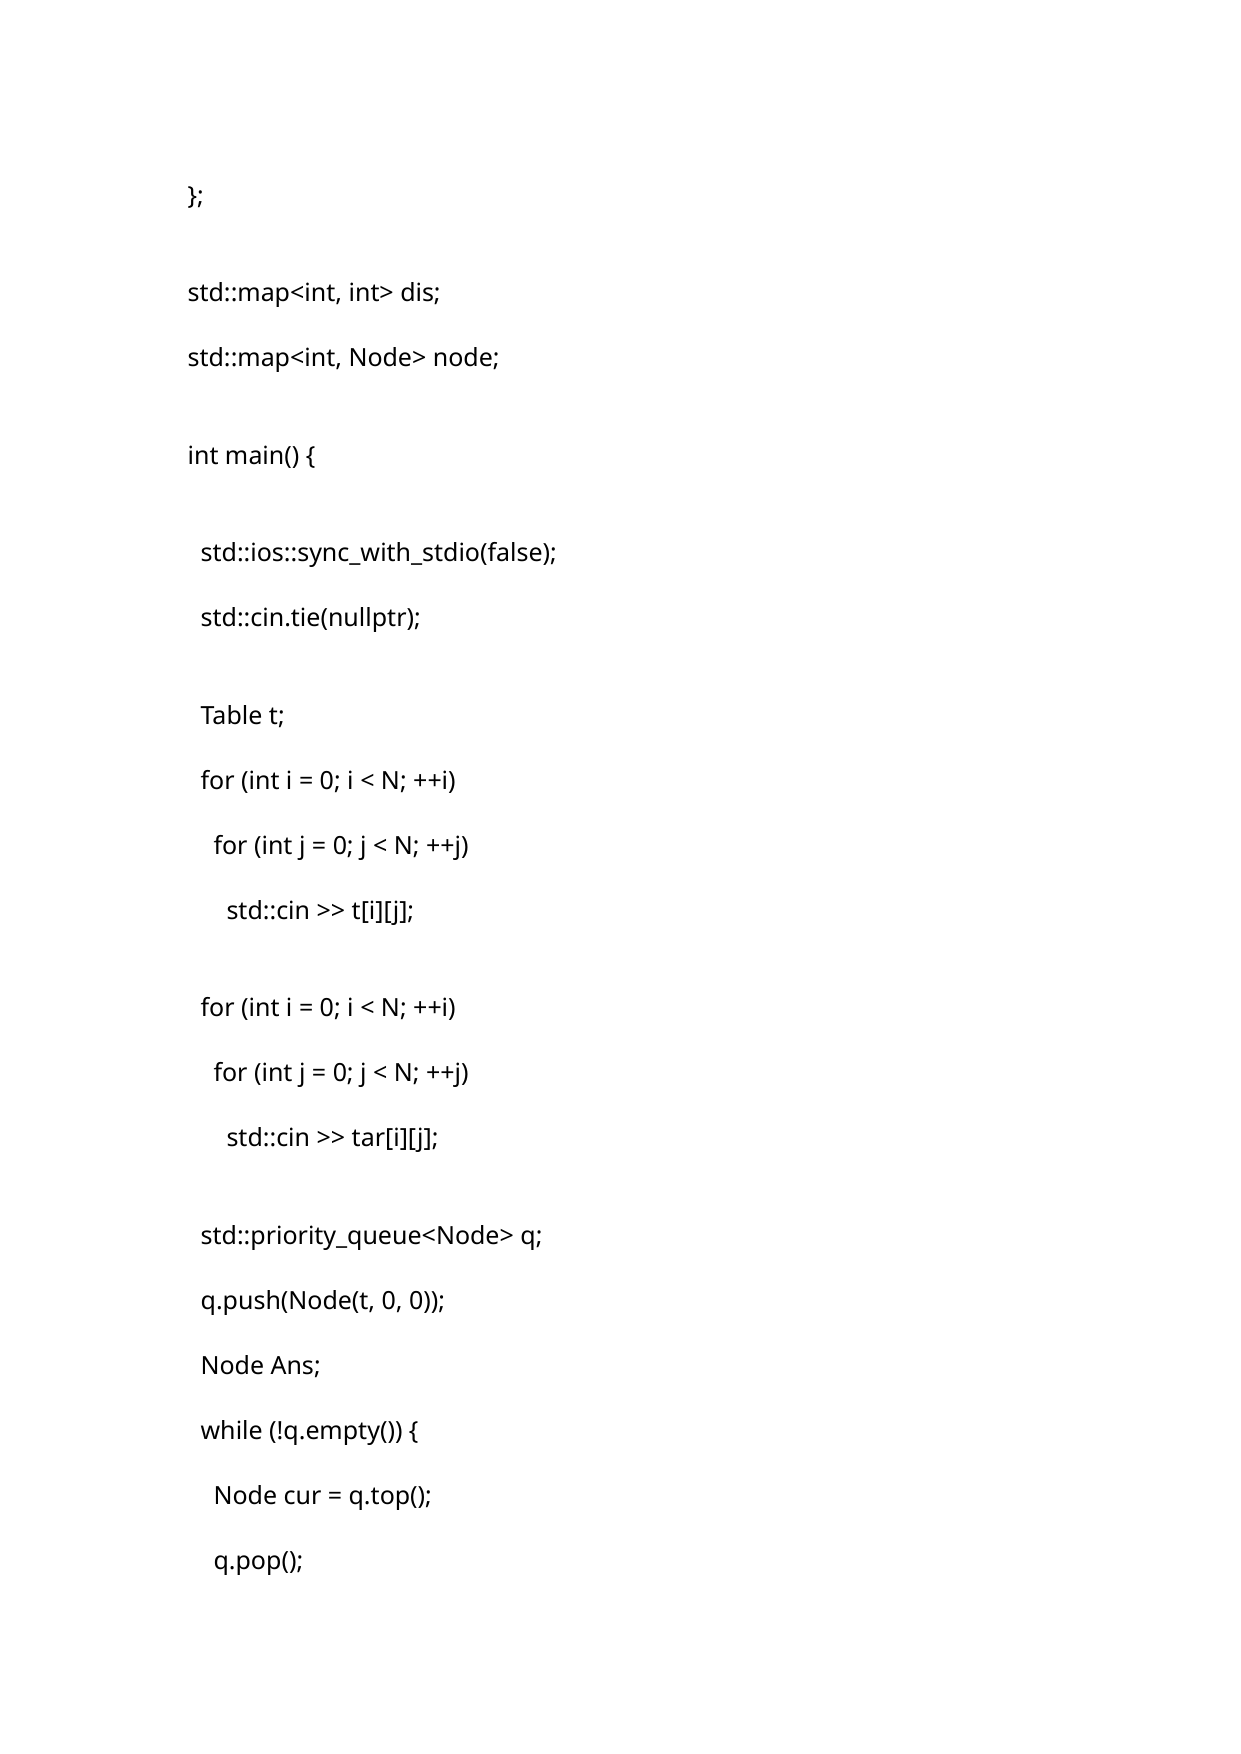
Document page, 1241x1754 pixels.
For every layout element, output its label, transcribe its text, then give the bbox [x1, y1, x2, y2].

text while (!q.empty()) { [187, 1397, 1053, 1462]
text std::map<int, int> dis; [187, 259, 1053, 324]
text for (int j = 0; j < N; ++j) [187, 1039, 1053, 1104]
text std::cin >> t[i][j]; [187, 877, 1053, 942]
text for (int i = 0; i < N; ++i) [187, 974, 1053, 1039]
text int main() { [187, 422, 1053, 487]
text Node cur = q.top(); [187, 1462, 1053, 1527]
text std::priority_queue<Node> q; [187, 1202, 1053, 1267]
text Table t; [187, 682, 1053, 747]
text }; [187, 162, 1053, 227]
text q.push(Node(t, 0, 0)); [187, 1267, 1053, 1332]
text std::cin.tie(nullptr); [187, 584, 1053, 649]
text q.pop(); [187, 1527, 1053, 1592]
text std::cin >> tar[i][j]; [187, 1104, 1053, 1169]
text for (int j = 0; j < N; ++j) [187, 812, 1053, 877]
text std::ios::sync_with_stdio(false); [187, 519, 1053, 584]
text std::map<int, Node> node; [187, 324, 1053, 389]
text for (int i = 0; i < N; ++i) [187, 747, 1053, 812]
text Node Ans; [187, 1332, 1053, 1397]
